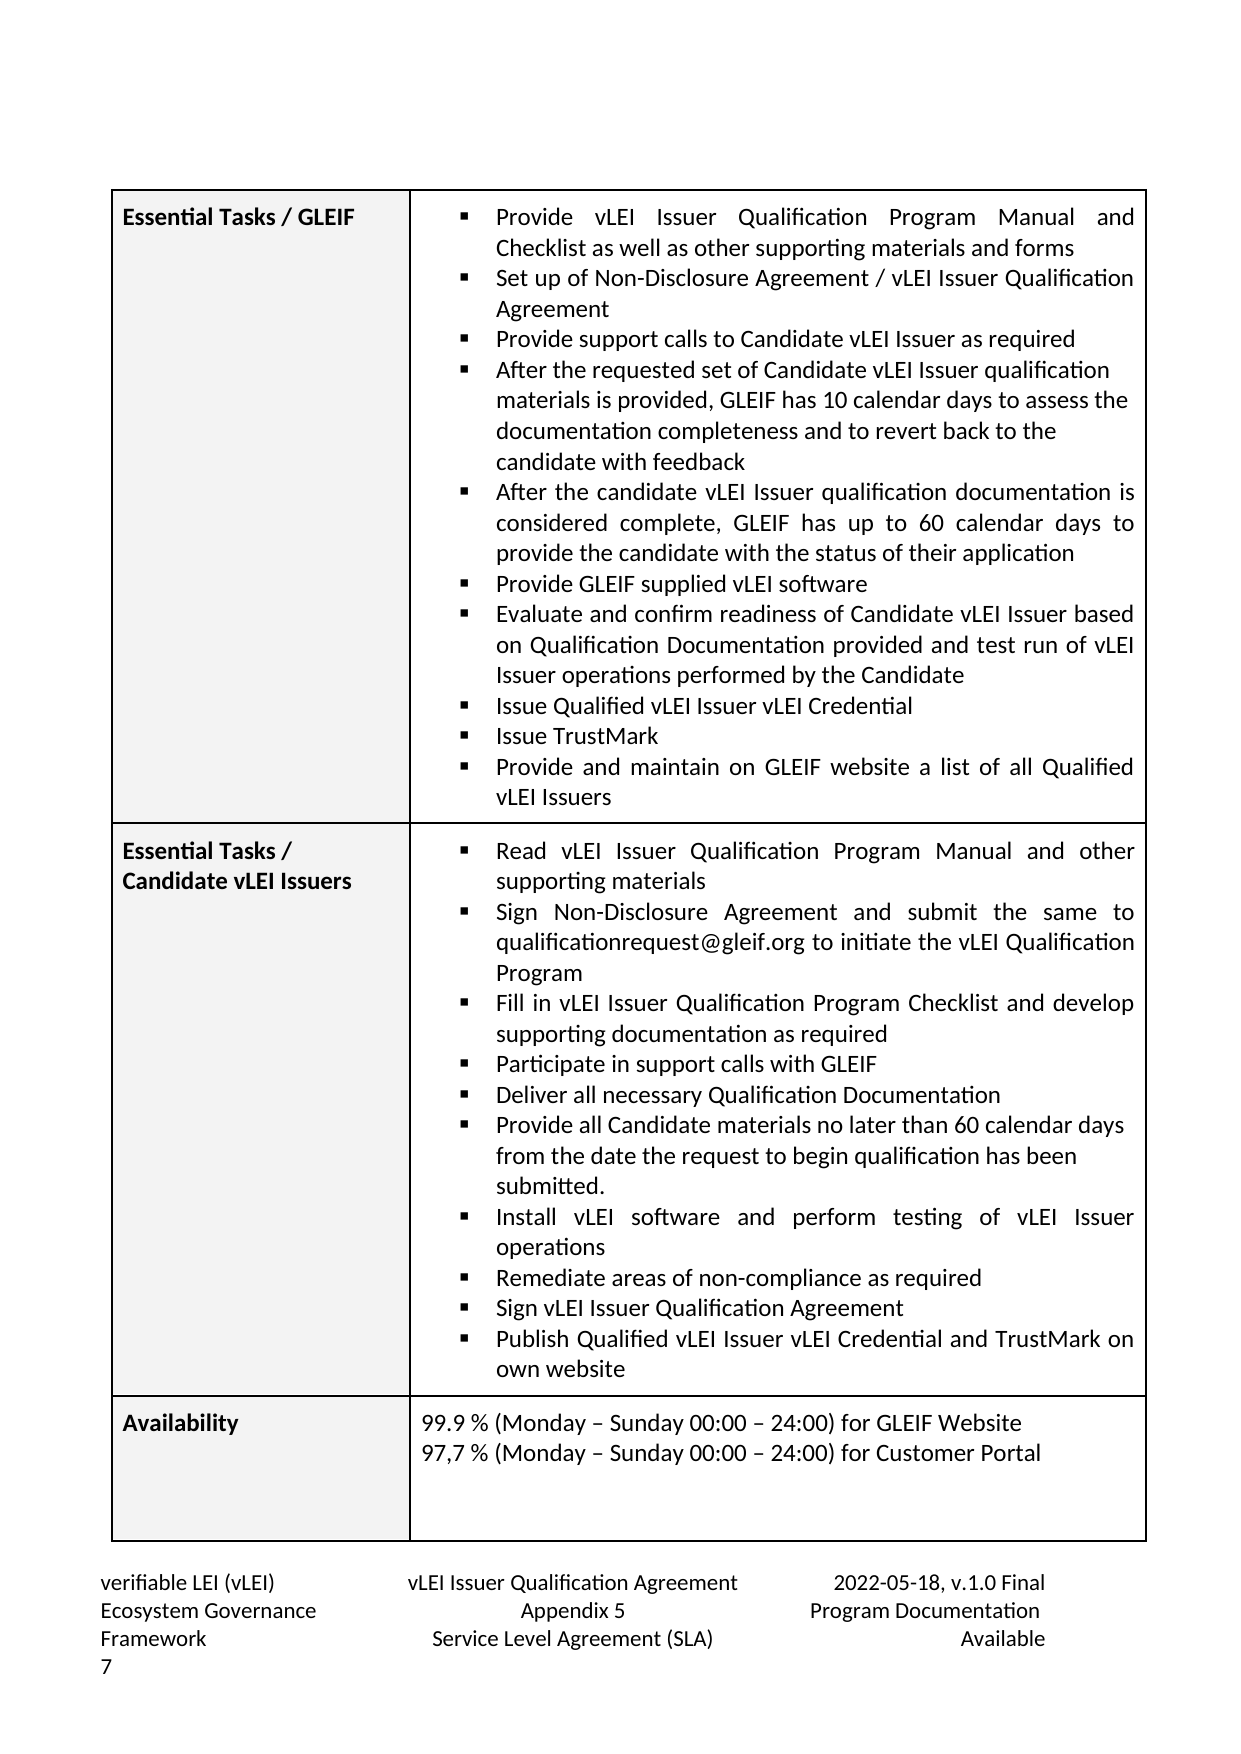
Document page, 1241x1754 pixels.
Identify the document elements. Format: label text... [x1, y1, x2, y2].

table_cell Essential Tasks / GLEIF [113, 191, 409, 822]
table_cell Read vLEI Issuer Qualification Program Manual and other supporting materials Sign Non-Disclosure Agreement and submit the same to qualificationrequest@gleif.org to initiate the vLEI Qualification Program Fill in vLEI Issuer Qualification Program Checklist and develop supporting documentation as required Participate in support calls with GLEIF Deliver all necessary Qualification Documentation Provide all Candidate materials no later than 60 calendar days from the date the request to begin qualification has been submitted. Install vLEI software and perform testing of vLEI Issuer operations Remediate areas of non-compliance as required Sign vLEI Issuer Qualification Agreement Publish Qualified vLEI Issuer vLEI Credential and TrustMark on own website [411, 824, 1145, 1394]
table_cell Provide vLEI Issuer Qualification Program Manual and Checklist as well as other supporting materials and forms Set up of Non-Disclosure Agreement / vLEI Issuer Qualification Agreement Provide support calls to Candidate vLEI Issuer as required After the requested set of Candidate vLEI Issuer qualification materials is provided, GLEIF has 10 calendar days to assess the documentation completeness and to revert back to the candidate with feedback After the candidate vLEI Issuer qualification documentation is considered complete, GLEIF has up to 60 calendar days to provide the candidate with the status of their application Provide GLEIF supplied vLEI software Evaluate and confirm readiness of Candidate vLEI Issuer based on Qualification Documentation provided and test run of vLEI Issuer operations performed by the Candidate Issue Qualified vLEI Issuer vLEI Credential Issue TrustMark Provide and maintain on GLEIF website a list of all Qualified vLEI Issuers [411, 191, 1145, 822]
table_cell Essential Tasks / Candidate vLEI Issuers [113, 824, 409, 1394]
table_cell Availability [113, 1397, 409, 1539]
table_cell 99.9 % (Monday – Sunday 00:00 – 24:00) for GLEIF Website 97,7 % (Monday – Sunday 00:00 – 24:00) for Customer Portal [411, 1397, 1145, 1539]
